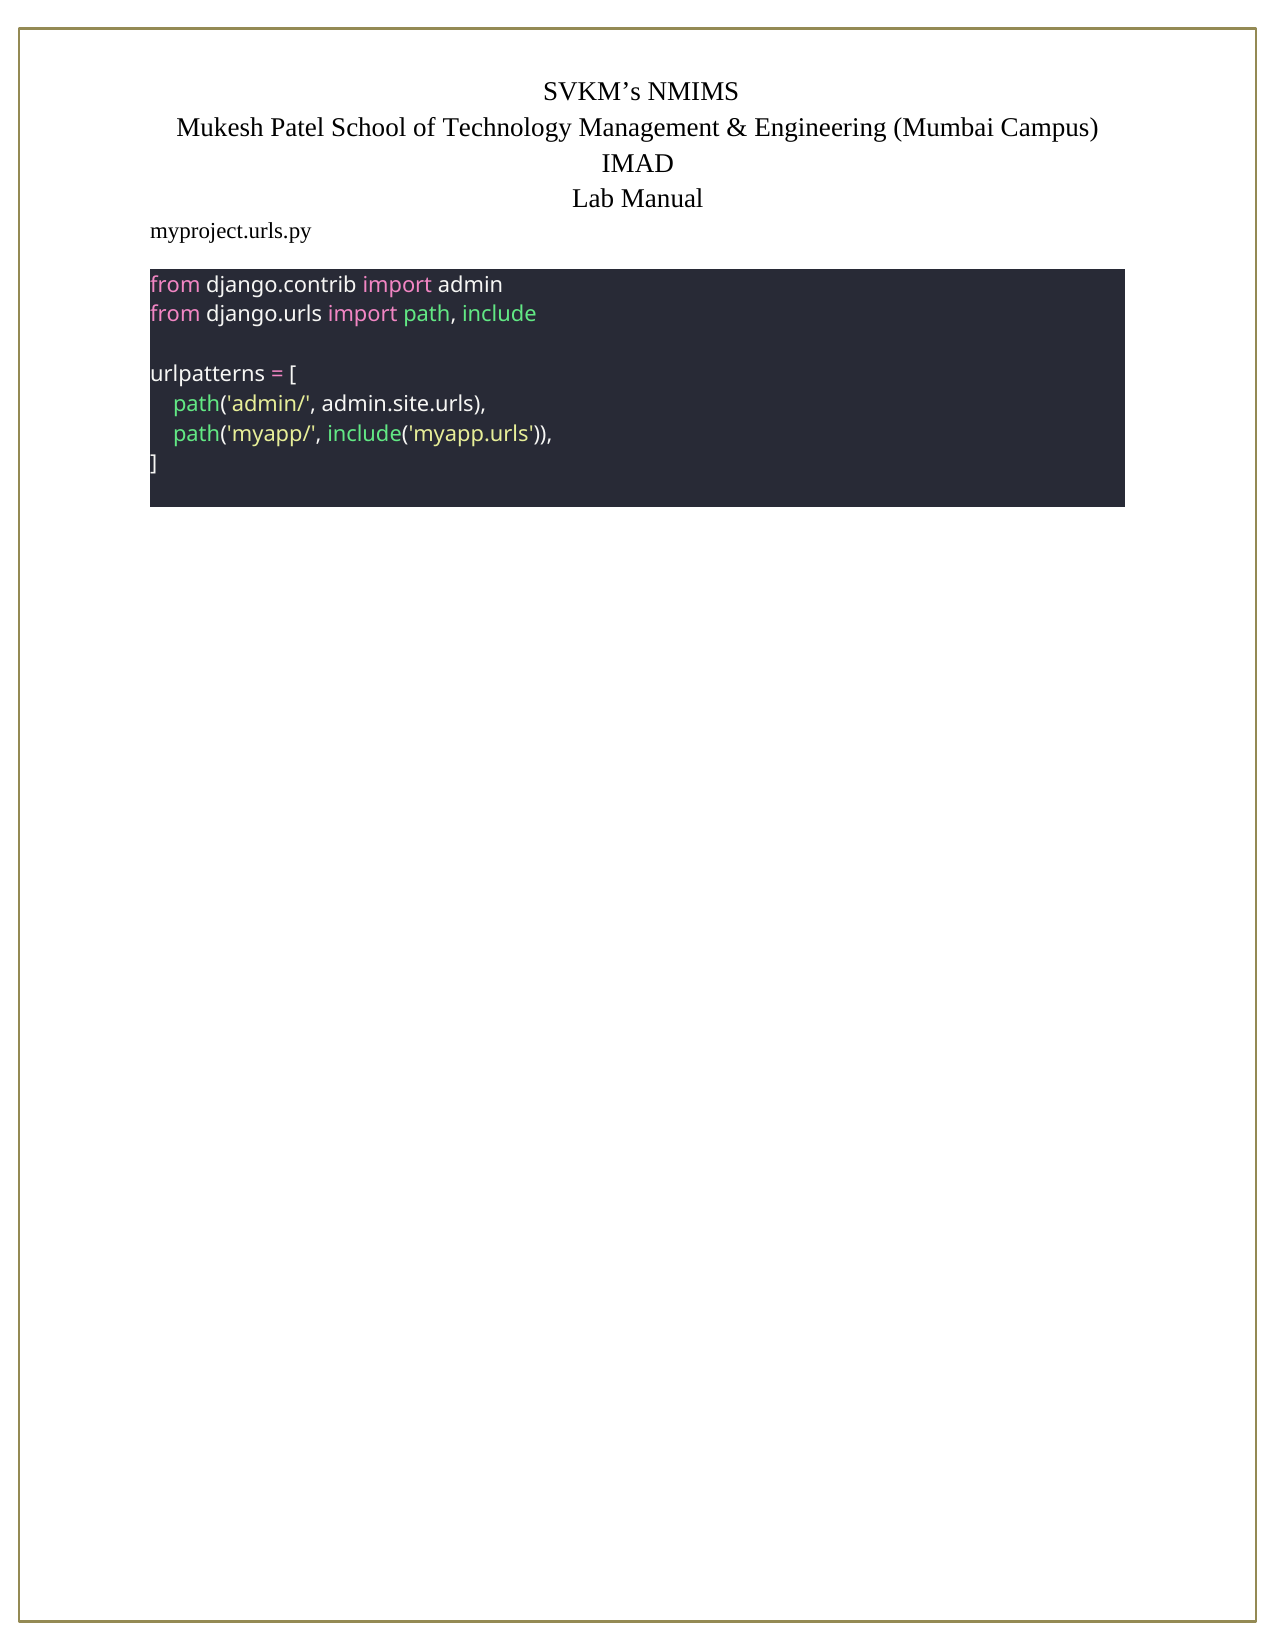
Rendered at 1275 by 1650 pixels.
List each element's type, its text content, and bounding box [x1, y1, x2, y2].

text from django.contrib import admin [150, 269, 1125, 298]
text myproject.urls.py [150, 218, 1125, 244]
text ] [150, 447, 1125, 477]
text path('admin/', admin.site.urls), [150, 388, 1125, 418]
text path('myapp/', include('myapp.urls')), [150, 418, 1125, 447]
text from django.urls import path, include [150, 298, 1125, 328]
text urlpatterns = [ [150, 358, 1125, 388]
